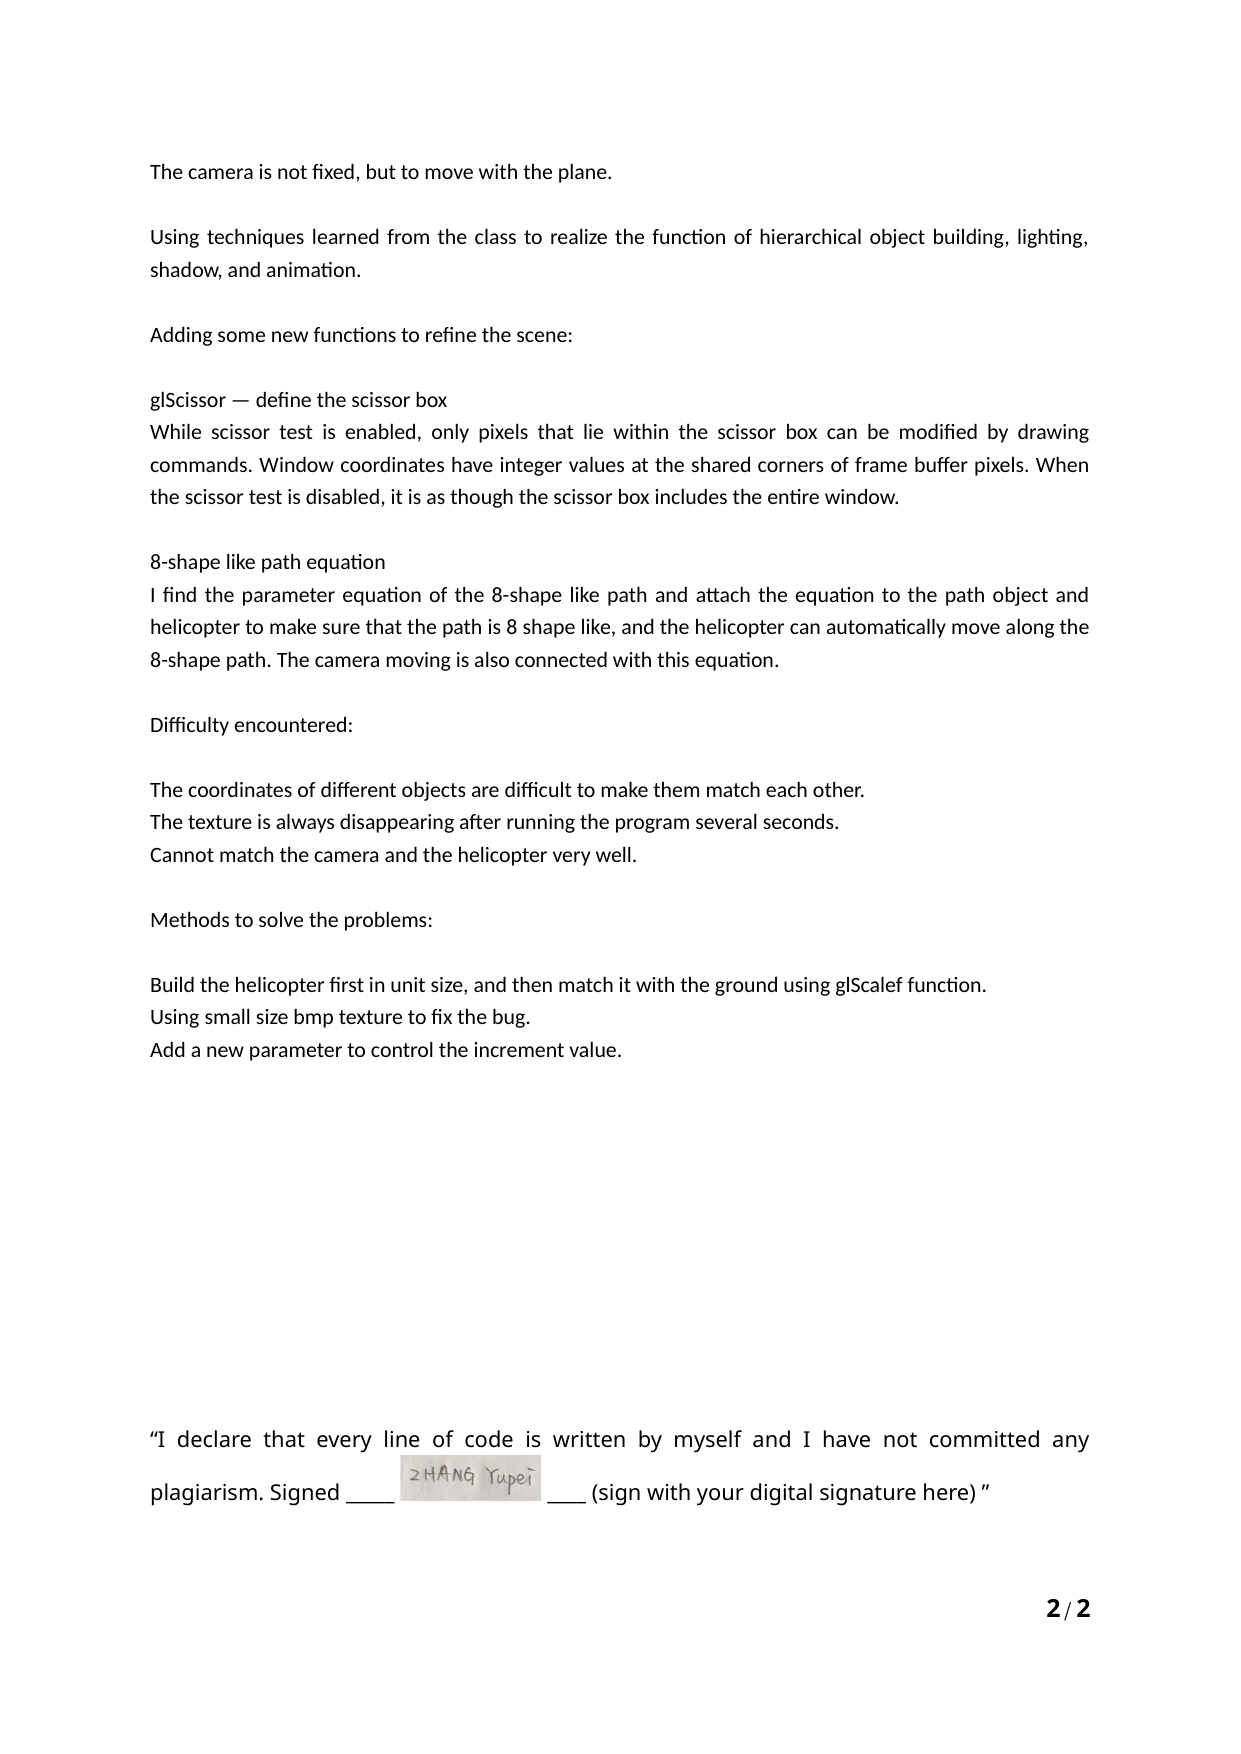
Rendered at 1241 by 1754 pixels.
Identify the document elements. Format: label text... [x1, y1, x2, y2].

text Cannot match the camera and the helicopter very well. [150, 838, 1090, 871]
text Using small size bmp texture to fix the bug. [150, 1001, 1090, 1033]
text The camera is not fixed, but to move with the plane. [150, 156, 1090, 188]
picture [400, 1455, 542, 1501]
text The coordinates of different objects are difficult to make them match each other. [150, 773, 1090, 806]
text Using techniques learned from the class to realize the function of hierarchical object building, lighting, shadow, and animation. [150, 221, 1090, 286]
text While scissor test is enabled, only pixels that lie within the scissor box can be modified by drawing commands. Window coordinates have integer values at the shared corners of frame buffer pixels. When the scissor test is disabled, it is as though the scissor box includes the entire window. [150, 416, 1090, 513]
text glScissor — define the scissor box [150, 383, 1090, 416]
text Methods to solve the problems: [150, 903, 1090, 936]
text The texture is always disappearing after running the program several seconds. [150, 806, 1090, 838]
text Add a new parameter to control the increment value. [150, 1033, 1090, 1066]
text “I declare that every line of code is written by myself and I have not committed any plagiarism. Signed _____ ____ (sign with your digital signature here) ” [150, 1423, 1090, 1521]
text 8-shape like path equation [150, 546, 1090, 578]
text Adding some new functions to refine the scene: [150, 318, 1090, 351]
text Build the helicopter first in unit size, and then match it with the ground using glScalef function. [150, 968, 1090, 1001]
text Difficulty encountered: [150, 708, 1090, 741]
text I find the parameter equation of the 8-shape like path and attach the equation to the path object and helicopter to make sure that the path is 8 shape like, and the helicopter can automatically move along the 8-shape path. The camera moving is also connected with this equation. [150, 578, 1090, 676]
